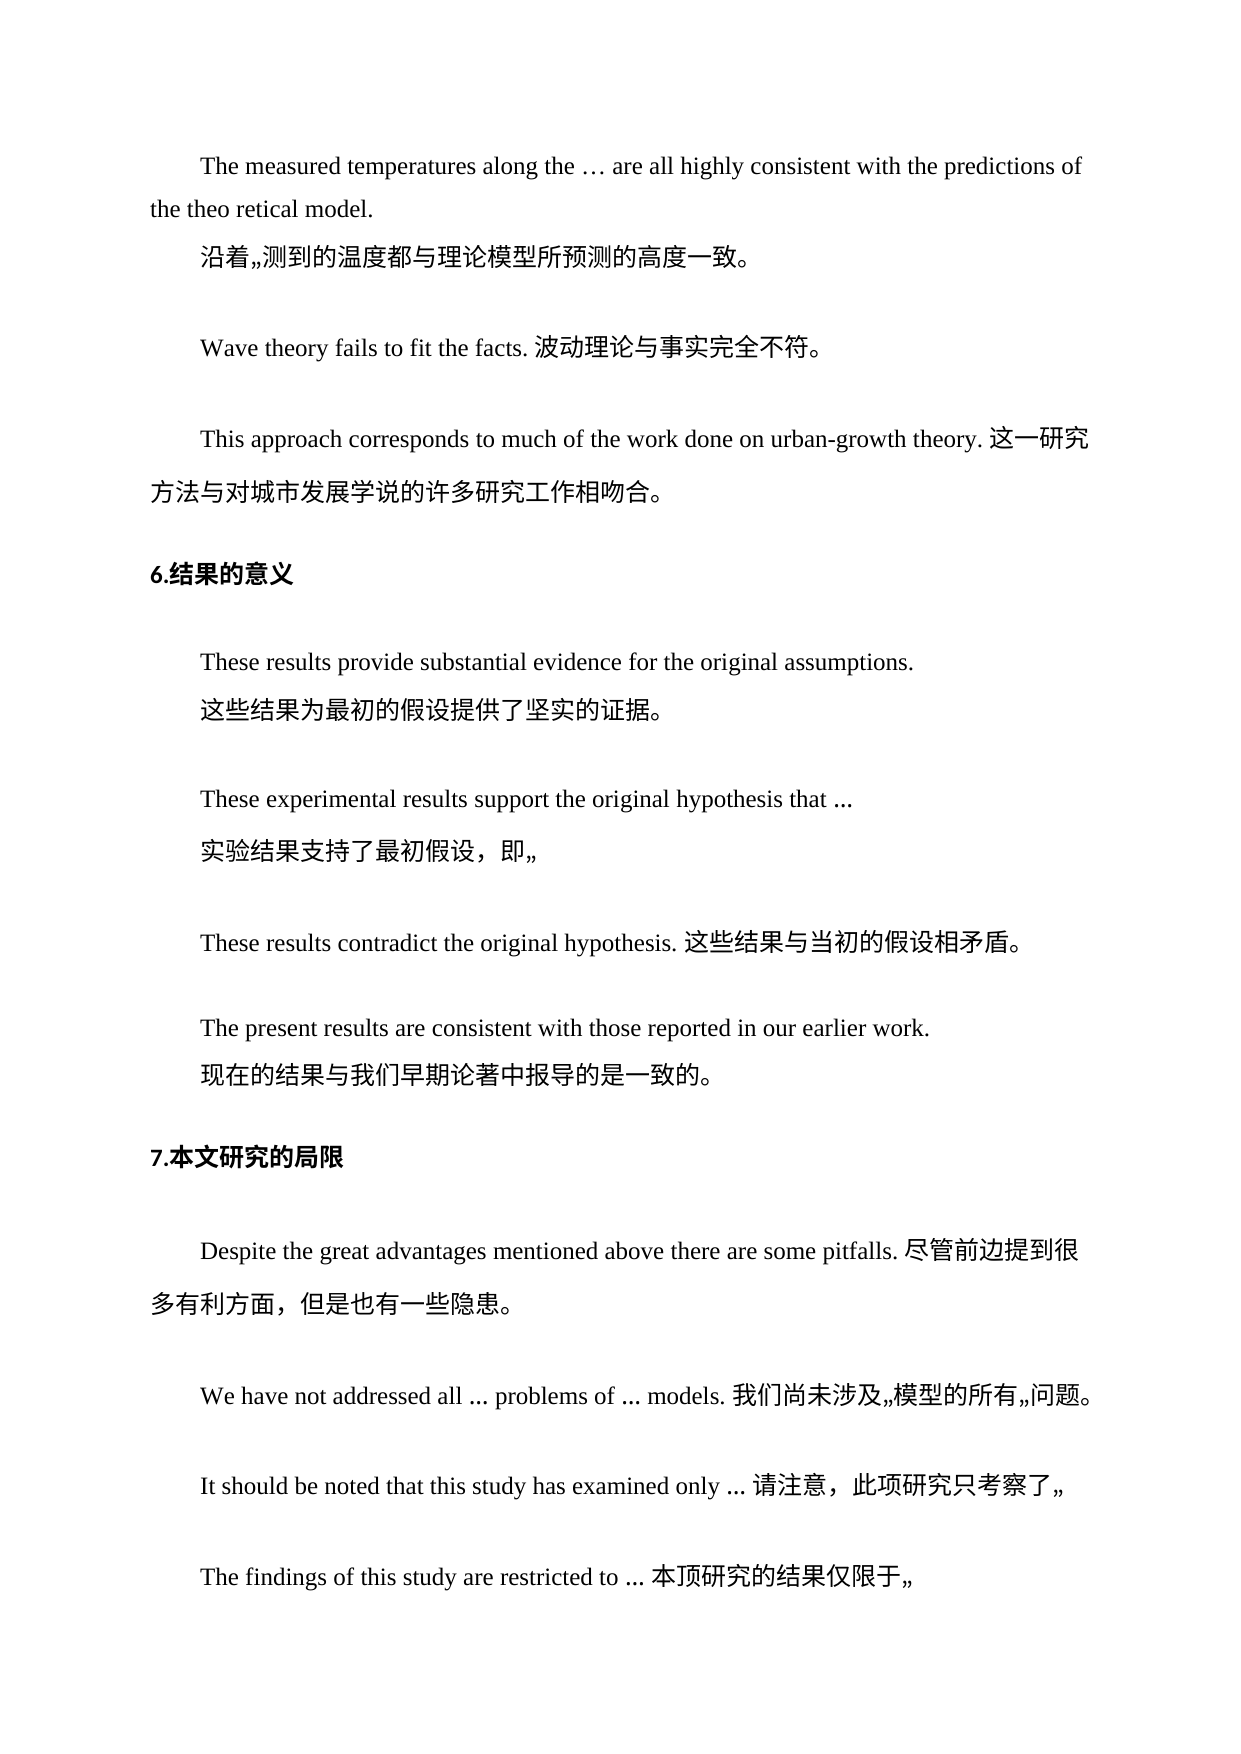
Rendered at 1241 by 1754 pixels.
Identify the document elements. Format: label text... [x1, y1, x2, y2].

text The findings of this study are restricted to … 本顶研究的结果仅限于„ [150, 1556, 1090, 1592]
text We have not addressed all … problems of … models. 我们尚未涉及„模型的所有„问题。 [150, 1375, 1090, 1412]
text These experimental results support the original hypothesis that … [150, 781, 1090, 815]
text The measured temperatures along the … are all highly consistent with the predictions of the theo retical model. [150, 151, 1090, 223]
subtitle 7.本文研究的局限 [150, 1137, 1090, 1173]
text Despite the great advantages mentioned above there are some pitfalls. 尽管前边提到很多有利方面，但是也有一些隐患。 [150, 1231, 1090, 1321]
text These results contradict the original hypothesis. 这些结果与当初的假设相矛盾。 [150, 922, 1090, 958]
text The present results are consistent with those reported in our earlier work. [150, 1013, 1090, 1041]
text This approach corresponds to much of the work done on urban-growth theory. 这一研究方法与对城市发展学说的许多研究工作相吻合。 [150, 418, 1090, 509]
subtitle 6.结果的意义 [150, 554, 1090, 590]
text Wave theory fails to fit the facts. 波动理论与事实完全不符。 [150, 328, 1090, 364]
text 现在的结果与我们早期论著中报导的是一致的。 [150, 1056, 1090, 1092]
text These results provide substantial evidence for the original assumptions. [150, 647, 1090, 676]
text 这些结果为最初的假设提供了坚实的证据。 [150, 690, 1090, 727]
text 实验结果支持了最初假设，即„ [150, 832, 1090, 868]
text 沿着„测到的温度都与理论模型所预测的高度一致。 [150, 237, 1090, 274]
text It should be noted that this study has examined only … 请注意，此项研究只考察了„ [150, 1466, 1090, 1502]
